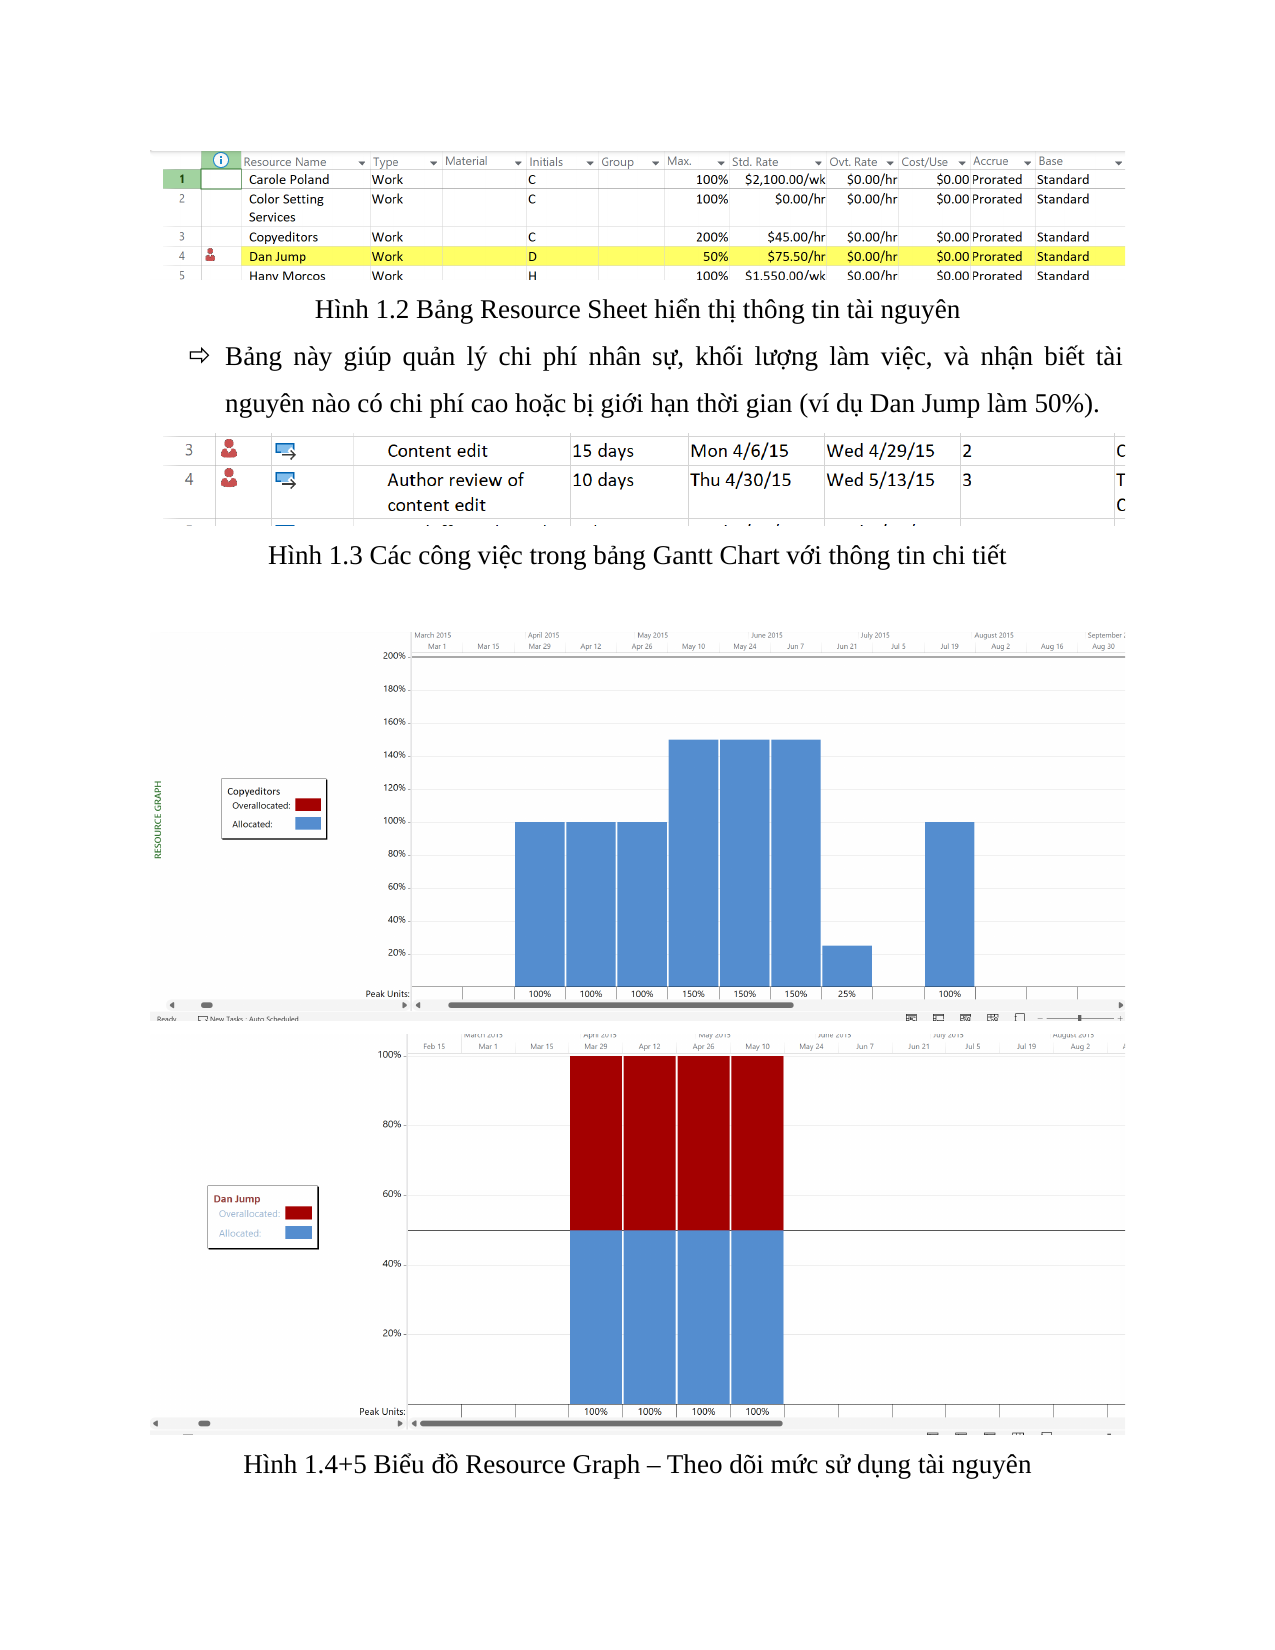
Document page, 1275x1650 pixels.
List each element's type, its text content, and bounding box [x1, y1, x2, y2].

text Hình 1.3 Các công việc trong bảng Gantt Chart với thông tin chi tiết [150, 539, 1125, 570]
picture [150, 1034, 1125, 1435]
text Hình 1.4+5 Biểu đồ Resource Graph – Theo dõi mức sử dụng tài nguyên [150, 1448, 1125, 1479]
picture [150, 632, 1125, 1021]
list Bảng này giúp quản lý chi phí nhân sự, khối lượng làm việc, và nhận biết tài nguyên nào có chi phí cao hoặc bị giới hạn thời gian (ví dụ Dan Jump làm 50%). [187, 340, 1125, 418]
text Hình 1.2 Bảng Resource Sheet hiển thị thông tin tài nguyên [150, 293, 1125, 324]
picture [150, 150, 1125, 280]
picture [150, 433, 1125, 526]
